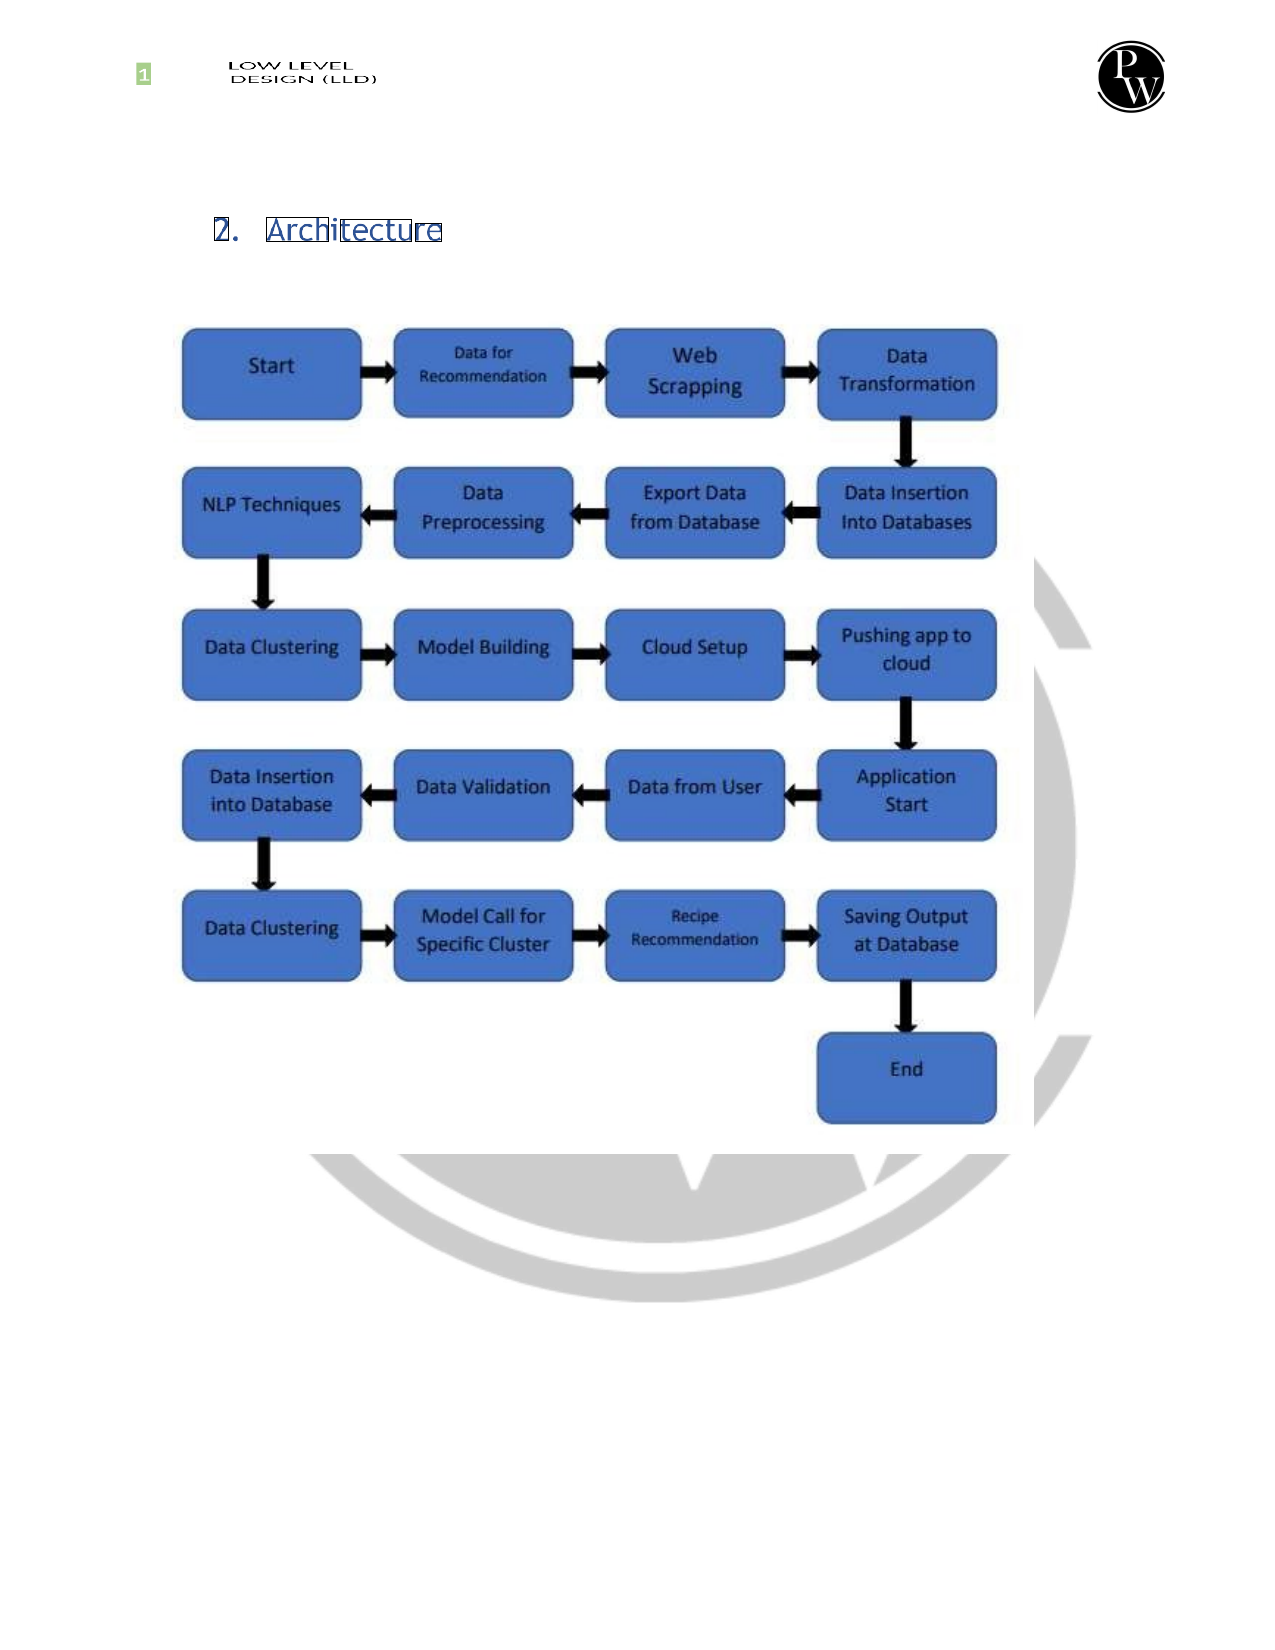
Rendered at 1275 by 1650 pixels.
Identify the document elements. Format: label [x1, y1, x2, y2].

picture [172, 301, 1096, 1303]
picture [267, 218, 328, 241]
picture [341, 220, 411, 241]
picture [1097, 40, 1166, 114]
picture [416, 224, 441, 241]
picture [215, 218, 228, 240]
picture [229, 62, 376, 84]
